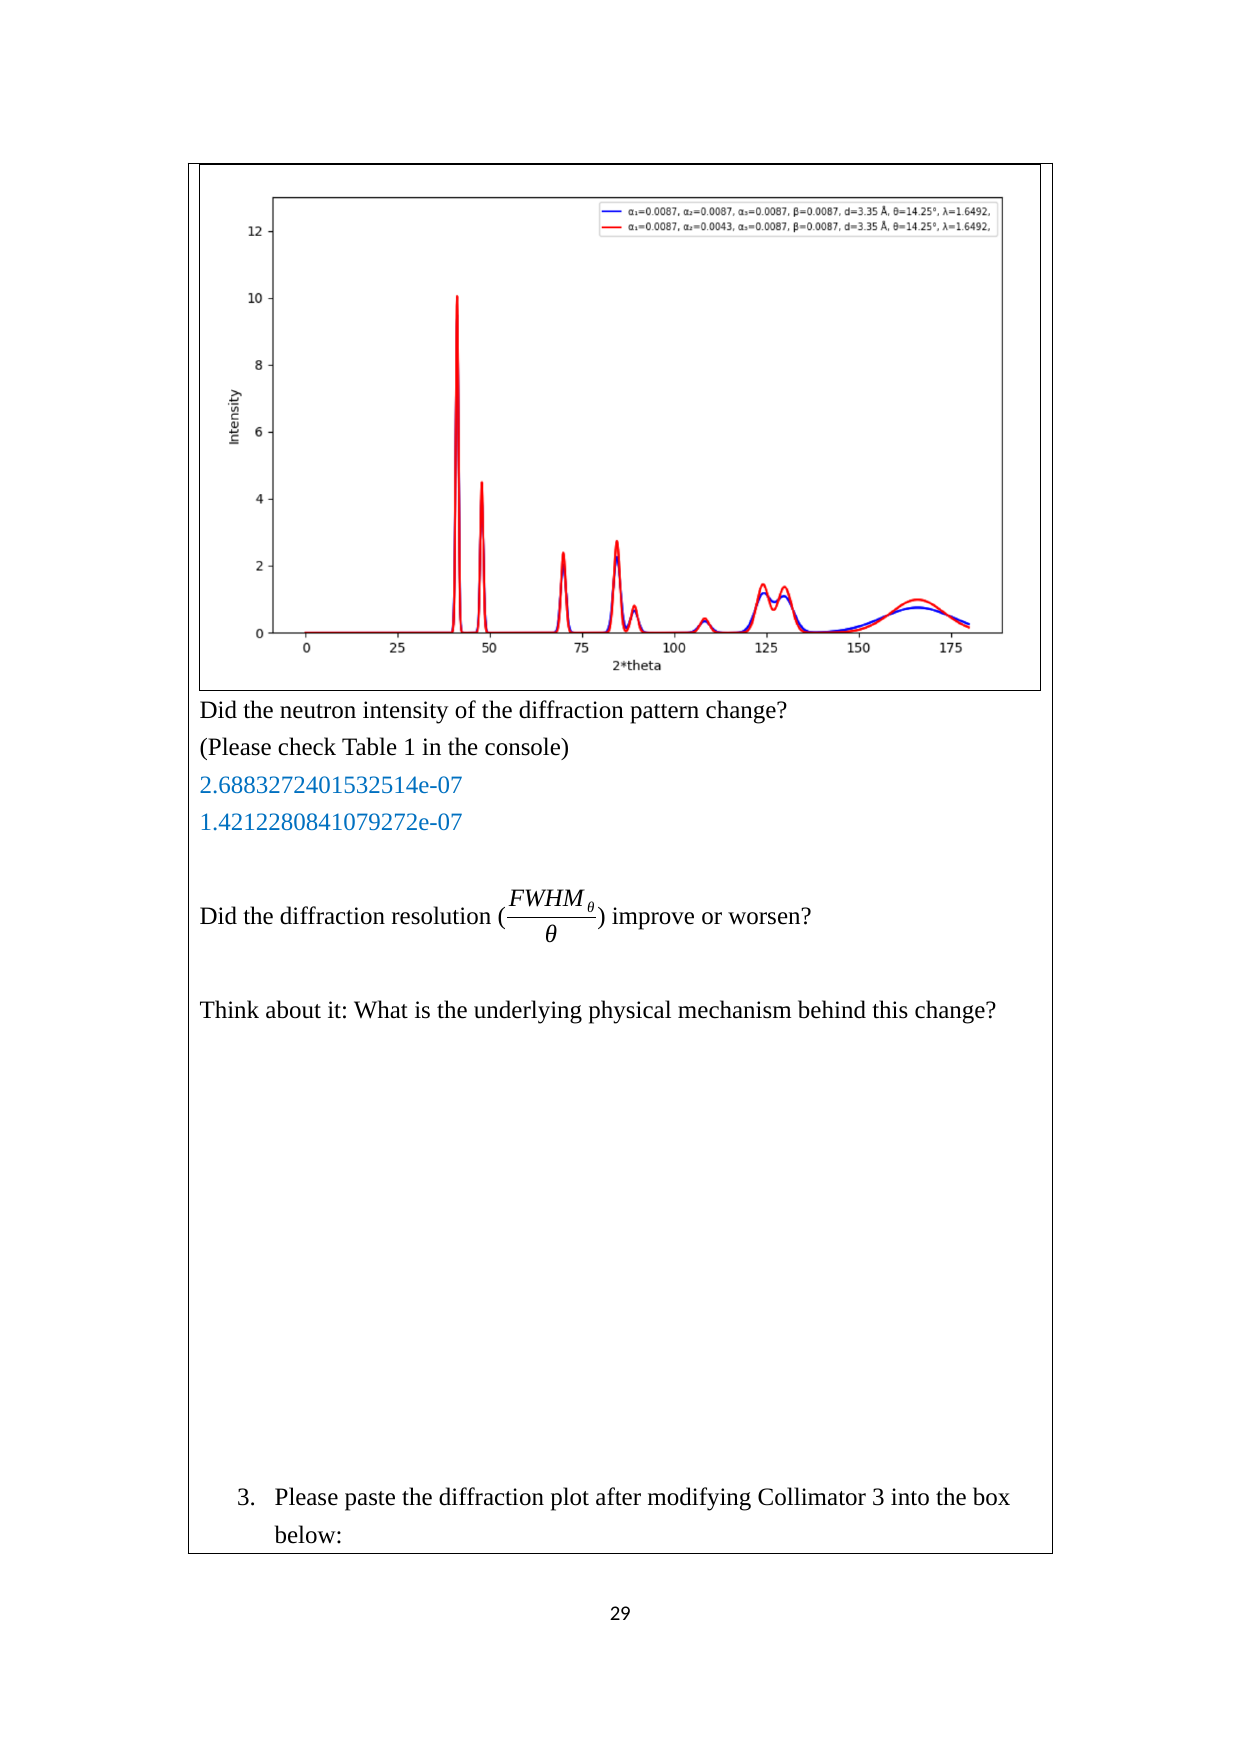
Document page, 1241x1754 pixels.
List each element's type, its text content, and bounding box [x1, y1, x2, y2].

picture [211, 178, 1016, 675]
